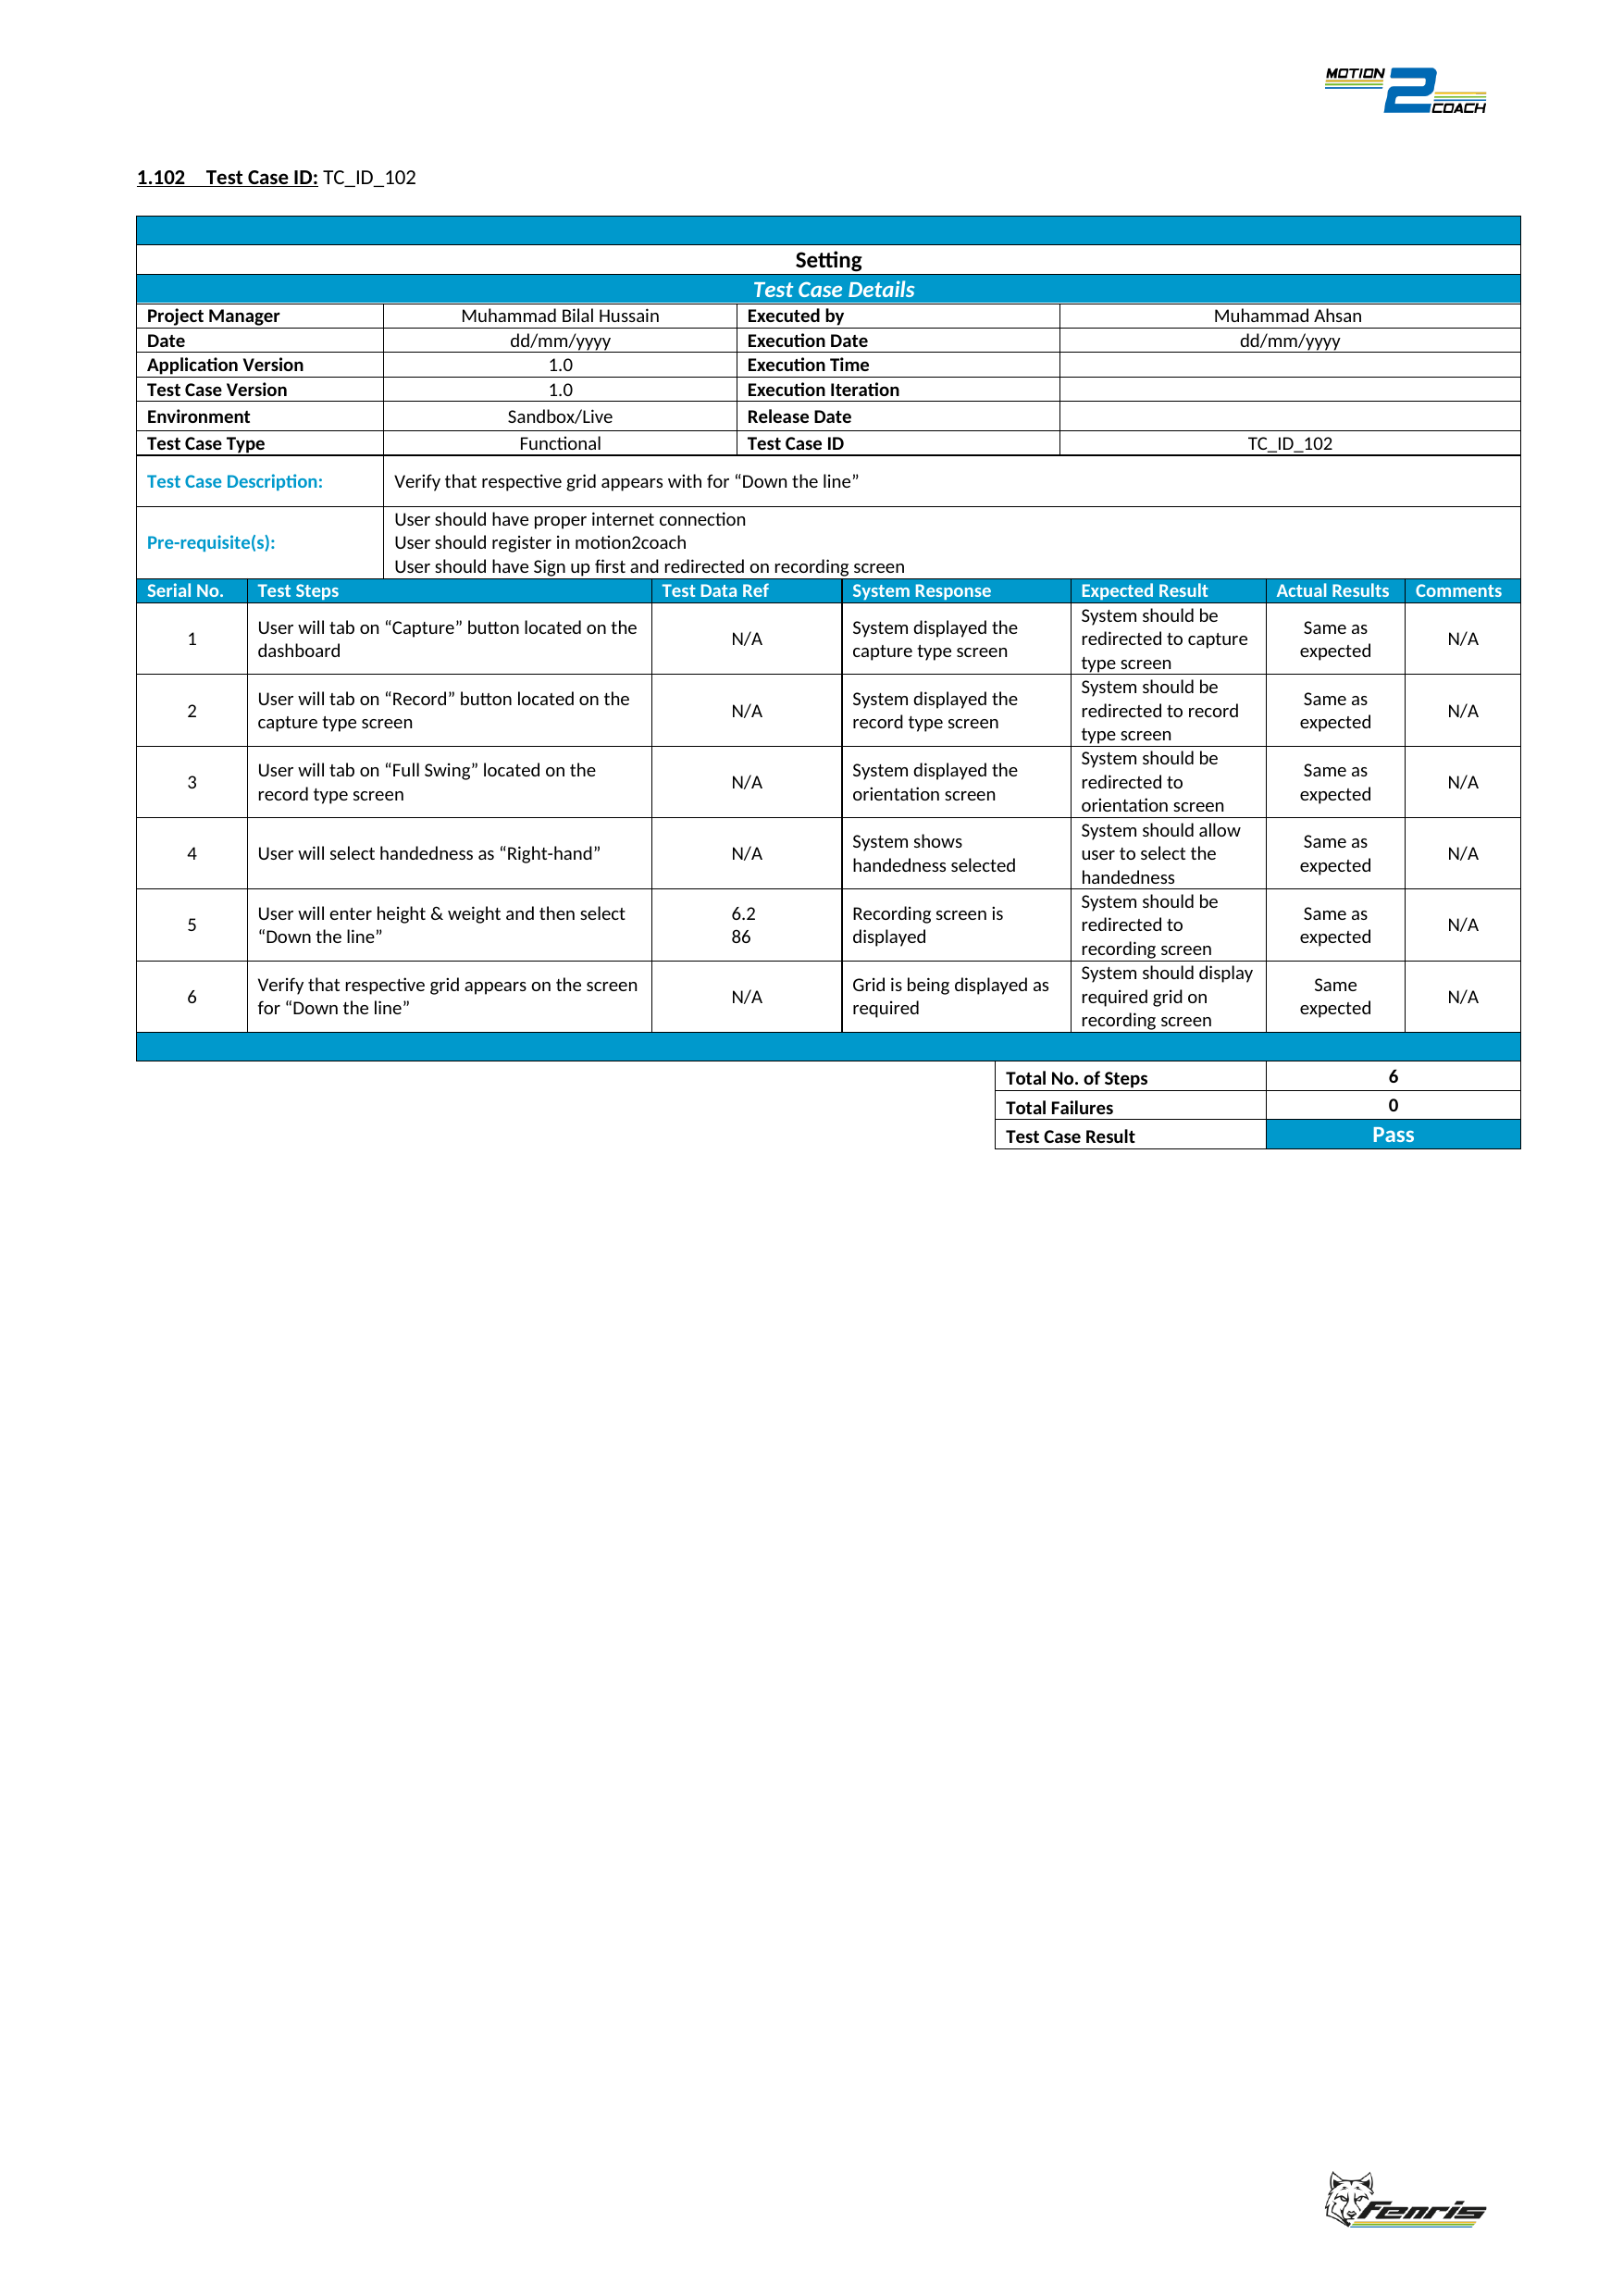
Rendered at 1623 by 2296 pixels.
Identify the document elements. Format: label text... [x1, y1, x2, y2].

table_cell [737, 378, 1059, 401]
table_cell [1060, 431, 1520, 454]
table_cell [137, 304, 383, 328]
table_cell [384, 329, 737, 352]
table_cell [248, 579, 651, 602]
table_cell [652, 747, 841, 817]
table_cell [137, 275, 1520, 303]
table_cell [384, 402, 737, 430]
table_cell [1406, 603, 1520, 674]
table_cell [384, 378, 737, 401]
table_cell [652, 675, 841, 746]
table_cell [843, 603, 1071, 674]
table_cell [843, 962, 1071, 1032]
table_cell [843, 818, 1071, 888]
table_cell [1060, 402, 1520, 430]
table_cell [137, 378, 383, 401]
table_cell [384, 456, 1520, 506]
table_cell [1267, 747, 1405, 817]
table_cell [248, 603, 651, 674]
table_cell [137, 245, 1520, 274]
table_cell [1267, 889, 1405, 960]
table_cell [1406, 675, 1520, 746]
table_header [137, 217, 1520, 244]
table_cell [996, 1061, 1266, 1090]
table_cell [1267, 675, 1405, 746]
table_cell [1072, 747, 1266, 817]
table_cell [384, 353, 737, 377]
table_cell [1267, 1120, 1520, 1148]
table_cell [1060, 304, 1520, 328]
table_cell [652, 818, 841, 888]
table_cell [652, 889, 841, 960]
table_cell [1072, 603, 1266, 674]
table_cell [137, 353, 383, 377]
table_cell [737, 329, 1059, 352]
list Test Case ID: TC_ID_102 [137, 164, 1486, 190]
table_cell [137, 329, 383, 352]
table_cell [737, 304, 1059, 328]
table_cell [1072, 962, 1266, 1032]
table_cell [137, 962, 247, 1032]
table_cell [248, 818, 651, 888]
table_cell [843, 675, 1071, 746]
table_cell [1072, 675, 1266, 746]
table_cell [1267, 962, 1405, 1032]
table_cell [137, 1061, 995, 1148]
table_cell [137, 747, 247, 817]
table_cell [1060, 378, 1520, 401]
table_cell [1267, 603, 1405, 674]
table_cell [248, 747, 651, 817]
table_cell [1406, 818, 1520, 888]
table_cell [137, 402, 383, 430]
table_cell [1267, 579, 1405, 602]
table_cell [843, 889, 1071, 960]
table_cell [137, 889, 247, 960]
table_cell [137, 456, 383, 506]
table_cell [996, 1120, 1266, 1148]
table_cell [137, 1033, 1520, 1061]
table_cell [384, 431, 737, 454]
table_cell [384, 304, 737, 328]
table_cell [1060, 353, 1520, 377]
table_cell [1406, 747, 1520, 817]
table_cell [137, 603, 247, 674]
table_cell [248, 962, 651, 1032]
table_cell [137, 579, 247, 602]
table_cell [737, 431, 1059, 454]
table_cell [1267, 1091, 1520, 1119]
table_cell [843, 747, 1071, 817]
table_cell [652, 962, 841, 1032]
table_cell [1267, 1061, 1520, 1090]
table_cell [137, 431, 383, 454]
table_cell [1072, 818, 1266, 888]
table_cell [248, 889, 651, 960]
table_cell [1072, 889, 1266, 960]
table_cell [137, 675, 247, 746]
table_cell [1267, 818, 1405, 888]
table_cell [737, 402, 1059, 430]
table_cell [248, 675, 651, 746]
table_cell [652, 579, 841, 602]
picture [1324, 2171, 1487, 2228]
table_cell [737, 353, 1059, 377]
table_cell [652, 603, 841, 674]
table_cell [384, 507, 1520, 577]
picture [1325, 68, 1487, 113]
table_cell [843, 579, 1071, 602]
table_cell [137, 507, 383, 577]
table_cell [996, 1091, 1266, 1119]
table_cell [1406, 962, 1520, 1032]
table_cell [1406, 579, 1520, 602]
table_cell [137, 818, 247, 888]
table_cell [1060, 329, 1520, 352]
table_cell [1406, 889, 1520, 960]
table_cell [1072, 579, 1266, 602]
